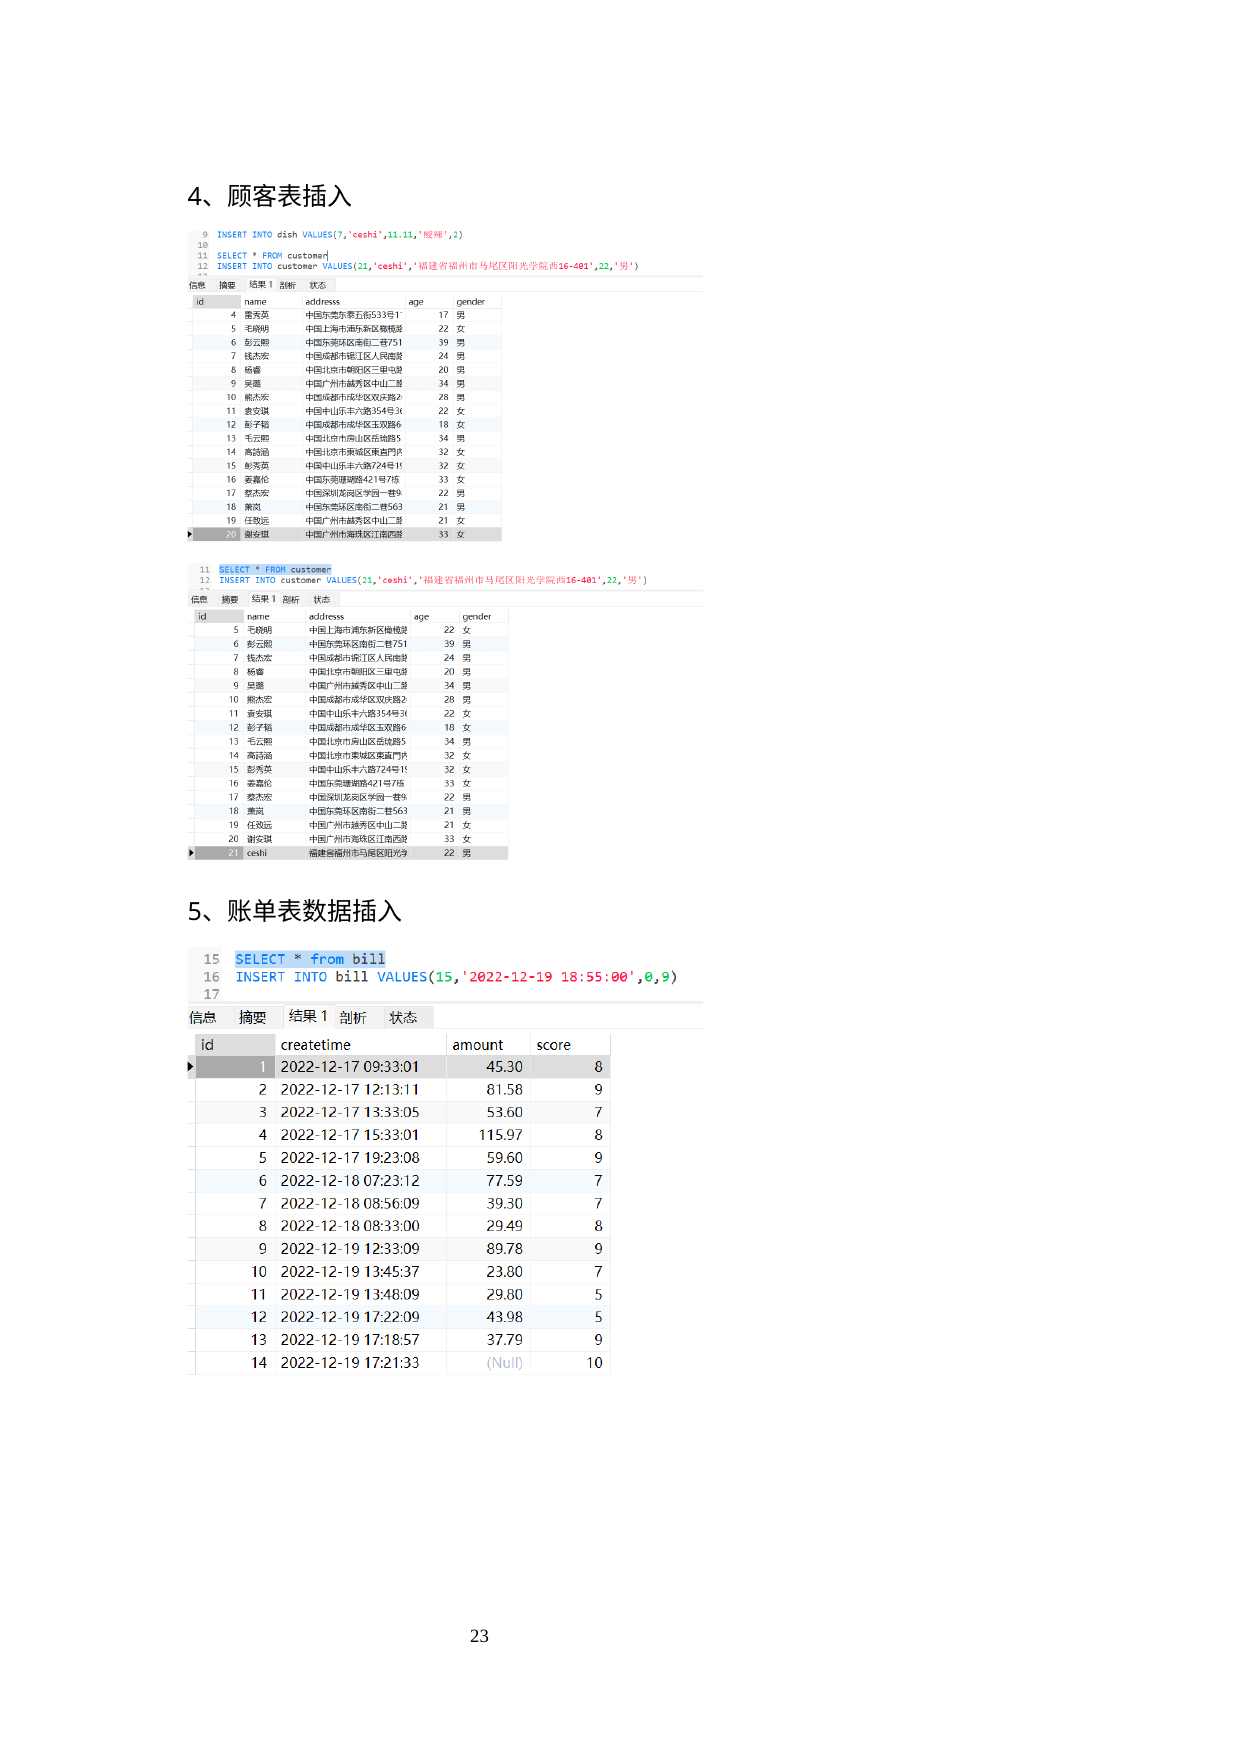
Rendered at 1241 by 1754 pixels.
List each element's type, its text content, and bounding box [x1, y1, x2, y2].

picture [187, 231, 703, 548]
text 4、顾客表插入 [187, 162, 1053, 227]
text 5、账单表数据插入 [187, 877, 1053, 942]
picture [187, 947, 703, 1378]
picture [187, 563, 703, 866]
